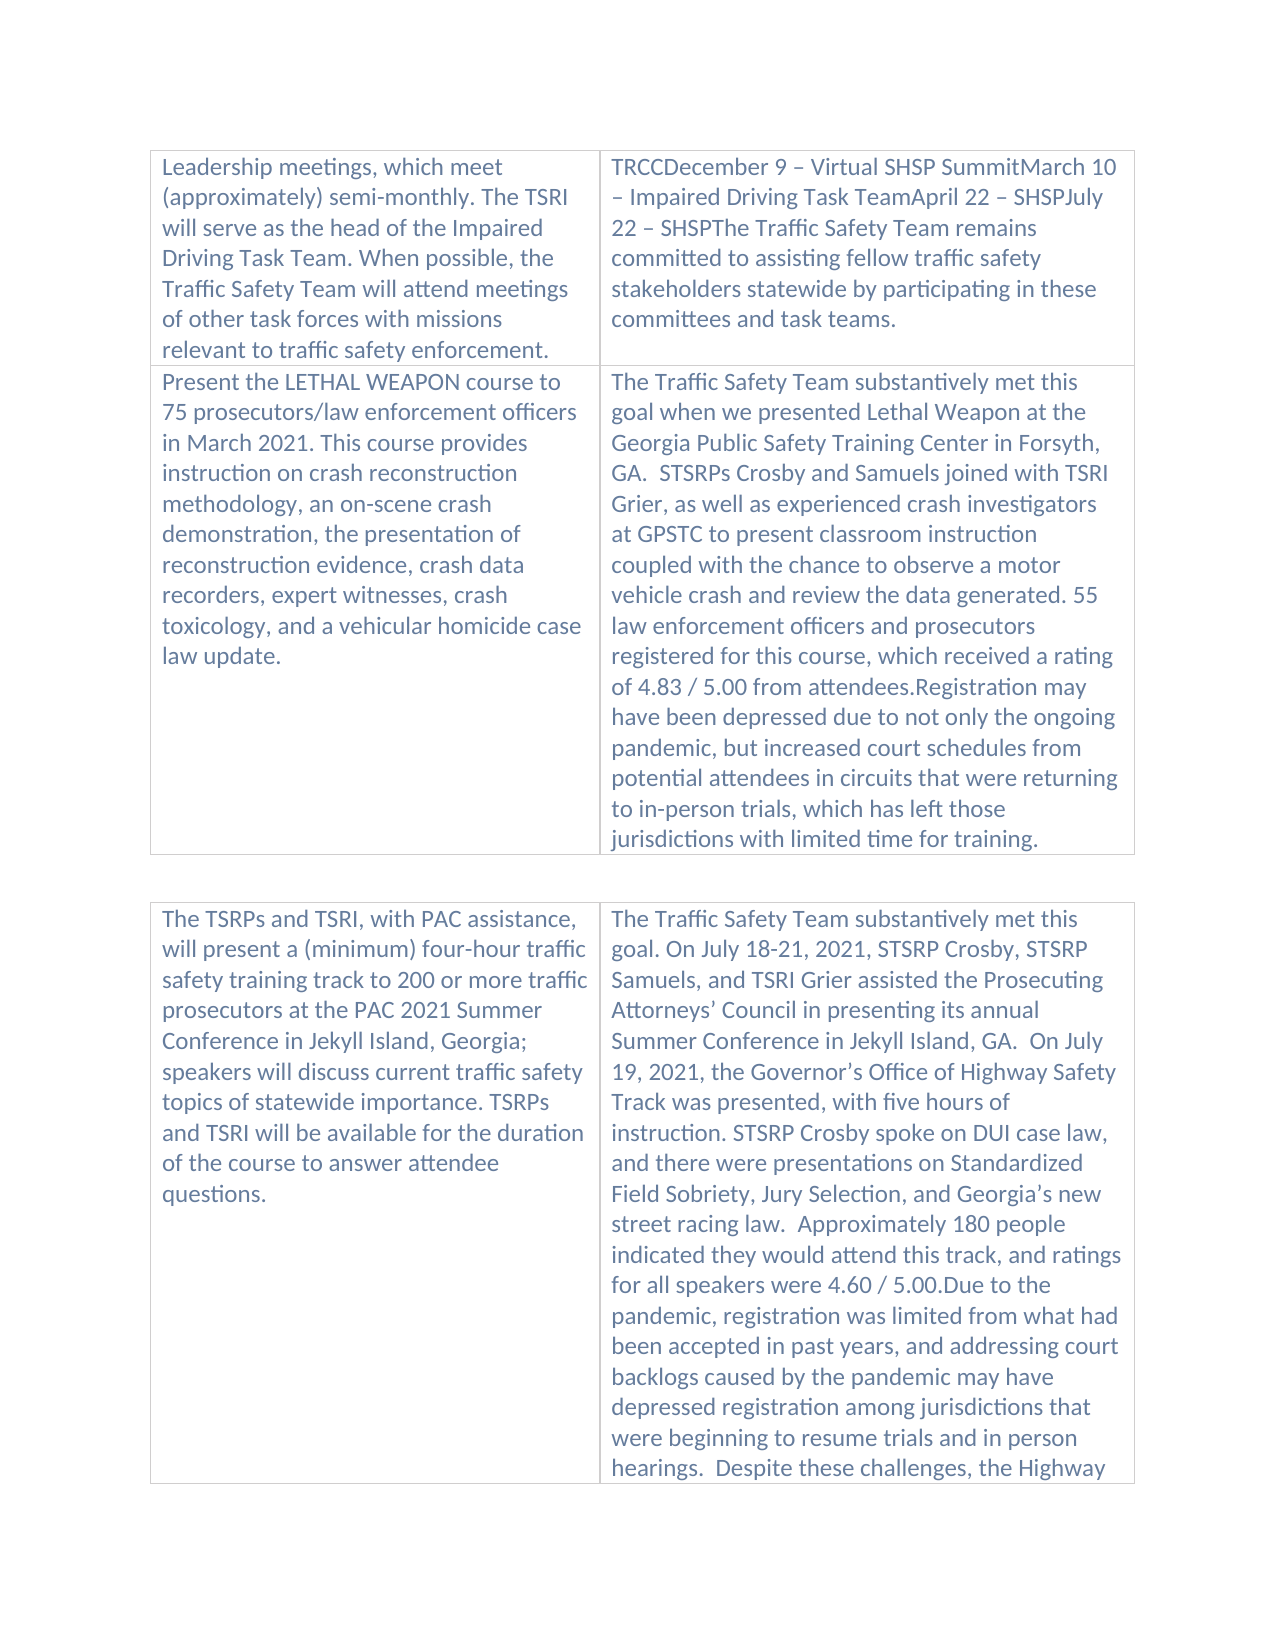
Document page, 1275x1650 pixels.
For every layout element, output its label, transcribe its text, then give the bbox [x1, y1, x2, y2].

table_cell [151, 151, 599, 365]
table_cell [601, 151, 1134, 365]
table_cell The Traffic Safety Team substantively met this goal when we presented Lethal Weapon at the Georgia Public Safety Training Center in Forsyth, GA. STSRPs Crosby and Samuels joined with TSRI Grier, as well as experienced crash investigators at GPSTC to present classroom instruction coupled with the chance to observe a motor vehicle crash and review the data generated. 55 law enforcement officers and prosecutors registered for this course, which received a rating of 4.83 / 5.00 from attendees.Registration may have been depressed due to not only the ongoing pandemic, but increased court schedules from potential attendees in circuits that were returning to in-person trials, which has left those jurisdictions with limited time for training. [601, 366, 1134, 854]
table_cell Present the LETHAL WEAPON course to 75 prosecutors/law enforcement officers in March 2021. This course provides instruction on crash reconstruction methodology, an on-scene crash demonstration, the presentation of reconstruction evidence, crash data recorders, expert witnesses, crash toxicology, and a vehicular homicide case law update. [151, 366, 599, 854]
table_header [601, 903, 1134, 1483]
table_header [151, 903, 599, 1483]
